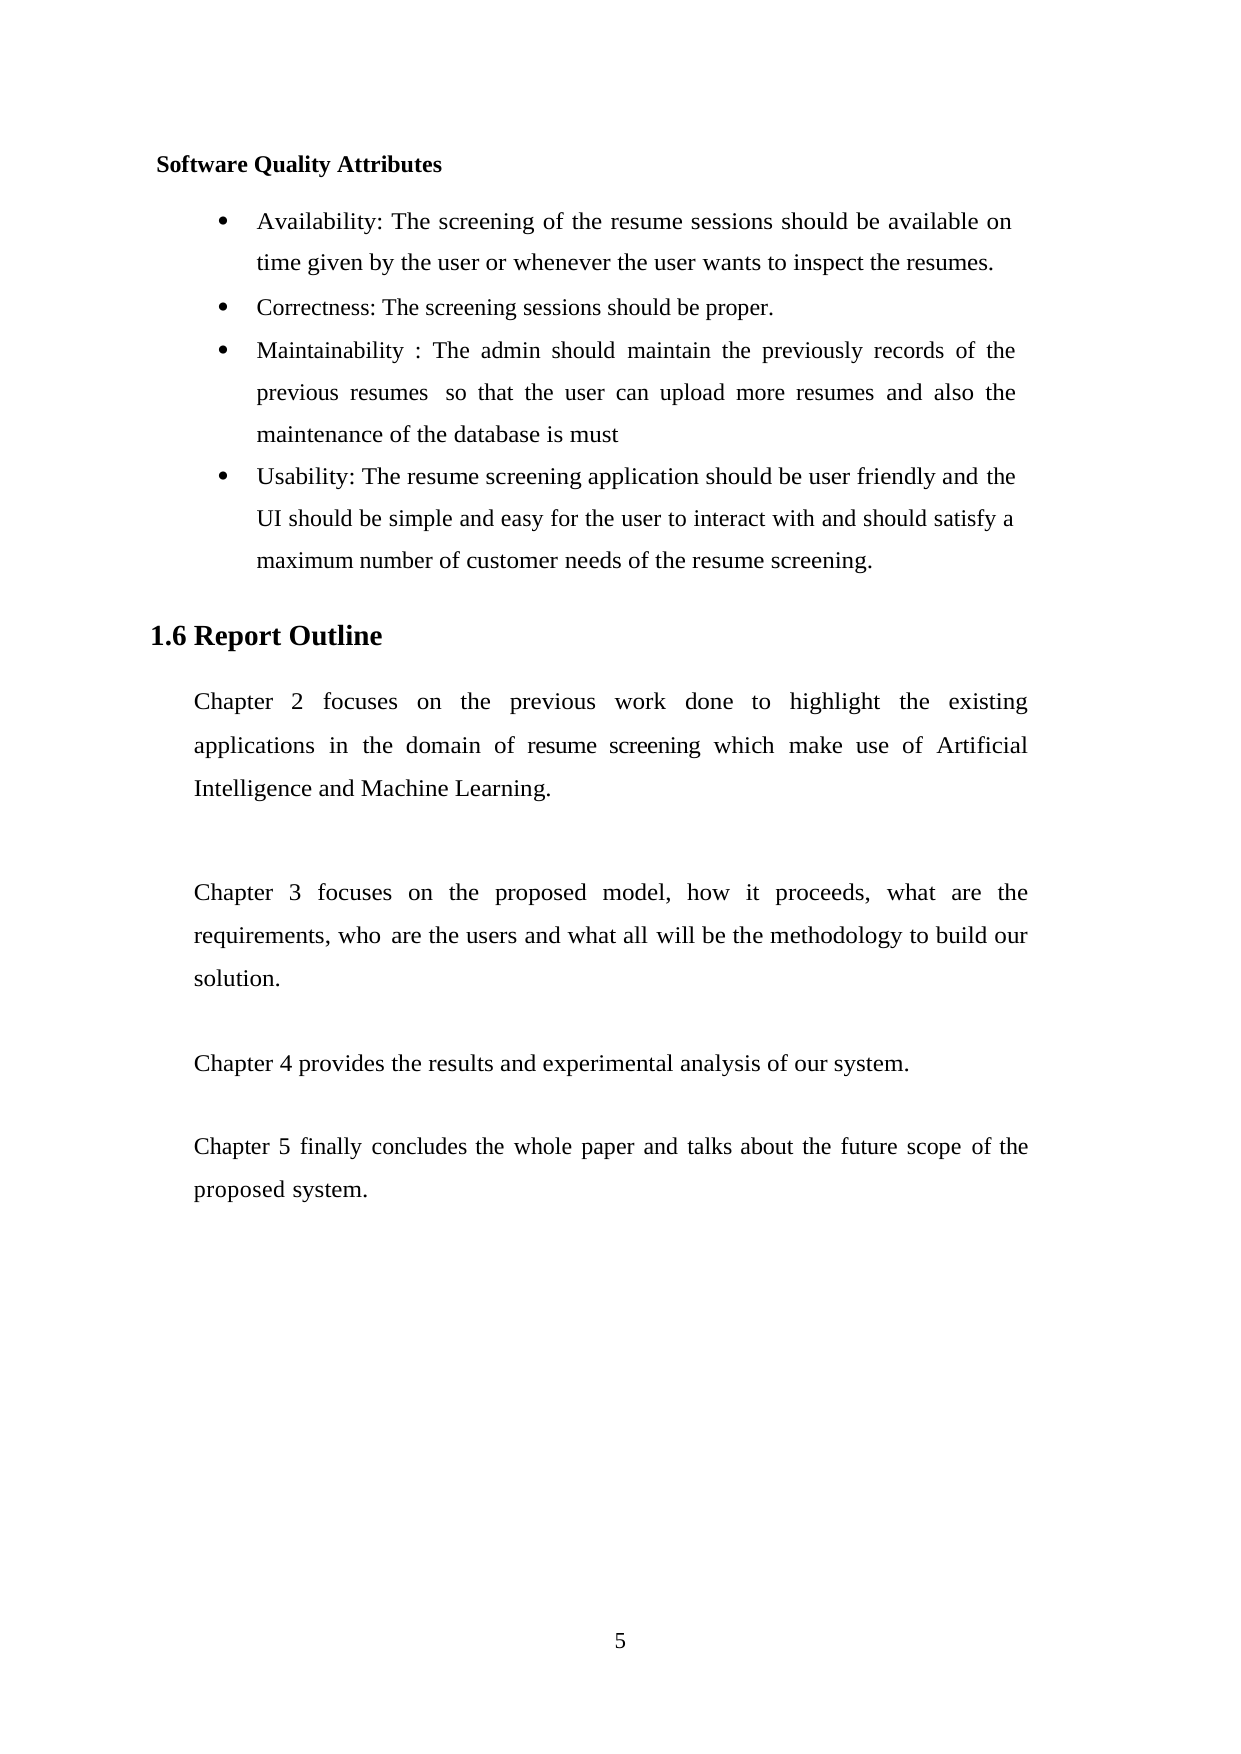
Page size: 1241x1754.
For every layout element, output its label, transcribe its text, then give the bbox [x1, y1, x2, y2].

text Software Quality Attributes [150, 150, 1015, 178]
text Chapter 2 focuses on the previous work done to highlight the existing applications in the domain of resume screening which make use of Artificial Intelligence and Machine Learning. [194, 687, 1028, 802]
list Maintainability : The admin should maintain the previously records of the previous resumes so that the user can upload more resumes and also the maintenance of the database is must [219, 336, 1016, 447]
text Chapter 4 provides the results and experimental analysis of our system. [181, 1049, 1090, 1077]
list Usability: The resume screening application should be user friendly and the UI should be simple and easy for the user to interact with and should satisfy a maximum number of customer needs of the resume screening. [219, 462, 1016, 573]
text Chapter 3 focuses on the proposed model, how it proceeds, what are the requirements, who are the users and what all will be the methodology to build our solution. [194, 878, 1028, 991]
text Chapter 5 finally concludes the whole paper and talks about the future scope of the proposed system. [194, 1132, 1028, 1202]
list Availability: The screening of the resume sessions should be available on time given by the user or whenever the user wants to inspect the resumes. [219, 207, 1013, 276]
list Correctness: The screening sessions should be proper. [219, 293, 1015, 320]
list Report Outline [150, 618, 1015, 651]
